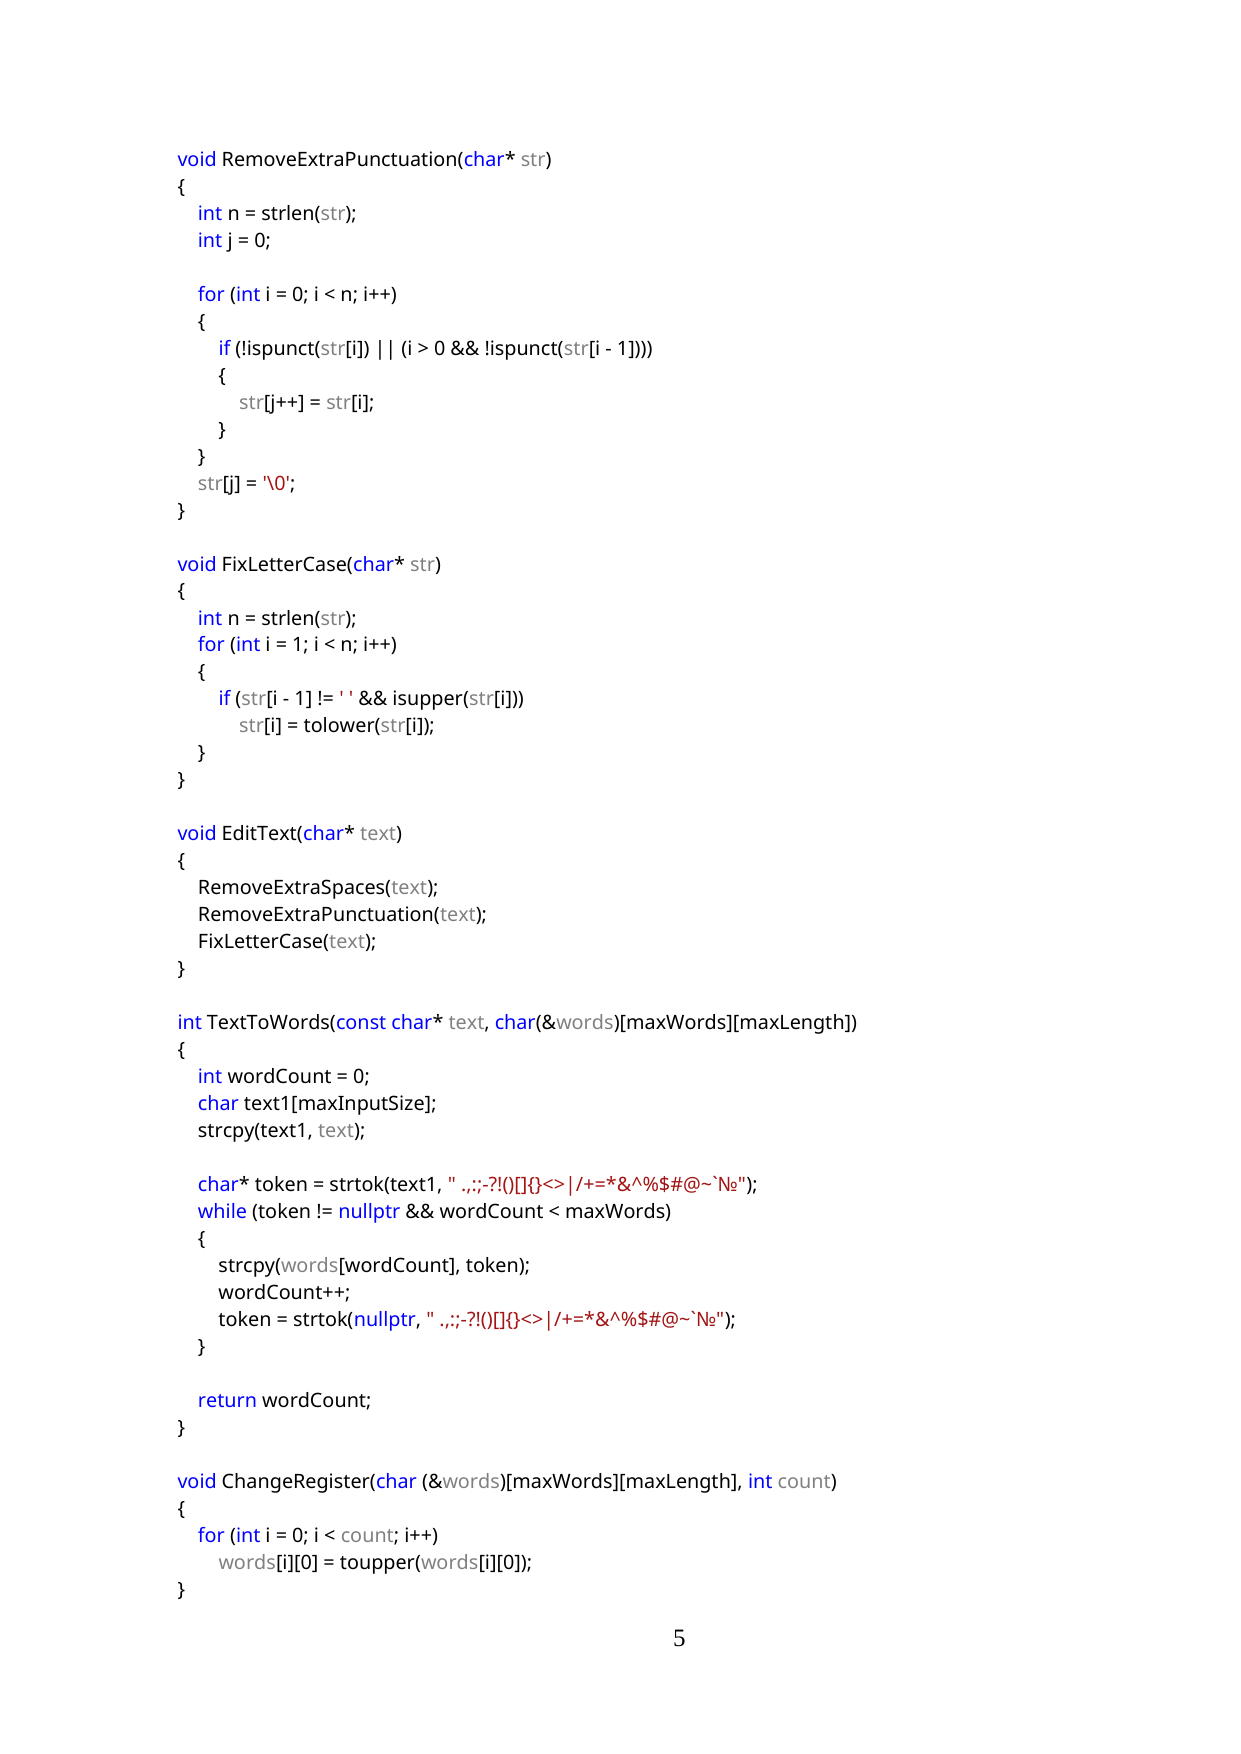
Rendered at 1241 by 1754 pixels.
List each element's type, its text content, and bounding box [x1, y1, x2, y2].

text } [177, 415, 1181, 442]
text { [177, 1494, 1181, 1521]
text void FixLetterCase(char* str) [177, 550, 1181, 577]
text str[j] = '\0'; [177, 469, 1181, 496]
text char* token = strtok(text1, " .,:;-?!()[]{}<>|/+=*&^%$#@~`№"); [177, 1170, 1181, 1197]
text } [177, 954, 1181, 981]
text int n = strlen(str); [177, 199, 1181, 226]
text wordCount++; [177, 1278, 1181, 1305]
text } [177, 1575, 1181, 1602]
text words[i][0] = toupper(words[i][0]); [177, 1548, 1181, 1575]
text void EditText(char* text) [177, 819, 1181, 847]
text int j = 0; [177, 226, 1181, 253]
text void RemoveExtraPunctuation(char* str) [177, 145, 1181, 172]
text return wordCount; [177, 1386, 1181, 1413]
text } [177, 442, 1181, 469]
text void ChangeRegister(char (&words)[maxWords][maxLength], int count) [177, 1467, 1181, 1494]
text } [177, 739, 1181, 766]
text } [177, 1332, 1181, 1359]
text int TextToWords(const char* text, char(&words)[maxWords][maxLength]) [177, 1008, 1181, 1035]
text int wordCount = 0; [177, 1062, 1181, 1089]
text if (!ispunct(str[i]) || (i > 0 && !ispunct(str[i - 1]))) [177, 334, 1181, 361]
text { [177, 658, 1181, 685]
text if (str[i - 1] != ' ' && isupper(str[i])) [177, 685, 1181, 712]
text } [177, 496, 1181, 523]
text str[i] = tolower(str[i]); [177, 712, 1181, 739]
text for (int i = 0; i < count; i++) [177, 1521, 1181, 1548]
text { [177, 307, 1181, 334]
text int n = strlen(str); [177, 604, 1181, 631]
text token = strtok(nullptr, " .,:;-?!()[]{}<>|/+=*&^%$#@~`№"); [177, 1305, 1181, 1332]
text strcpy(words[wordCount], token); [177, 1251, 1181, 1278]
text { [177, 361, 1181, 388]
text for (int i = 0; i < n; i++) [177, 280, 1181, 307]
text FixLetterCase(text); [177, 927, 1181, 954]
text { [177, 1035, 1181, 1062]
text while (token != nullptr && wordCount < maxWords) [177, 1197, 1181, 1224]
text RemoveExtraPunctuation(text); [177, 901, 1181, 927]
text str[j++] = str[i]; [177, 388, 1181, 415]
text char text1[maxInputSize]; [177, 1089, 1181, 1116]
text } [177, 1413, 1181, 1440]
text strcpy(text1, text); [177, 1116, 1181, 1143]
text { [177, 577, 1181, 604]
text for (int i = 1; i < n; i++) [177, 631, 1181, 658]
text } [177, 766, 1181, 793]
text { [177, 847, 1181, 873]
text RemoveExtraSpaces(text); [177, 873, 1181, 901]
text { [177, 172, 1181, 199]
text { [177, 1224, 1181, 1251]
